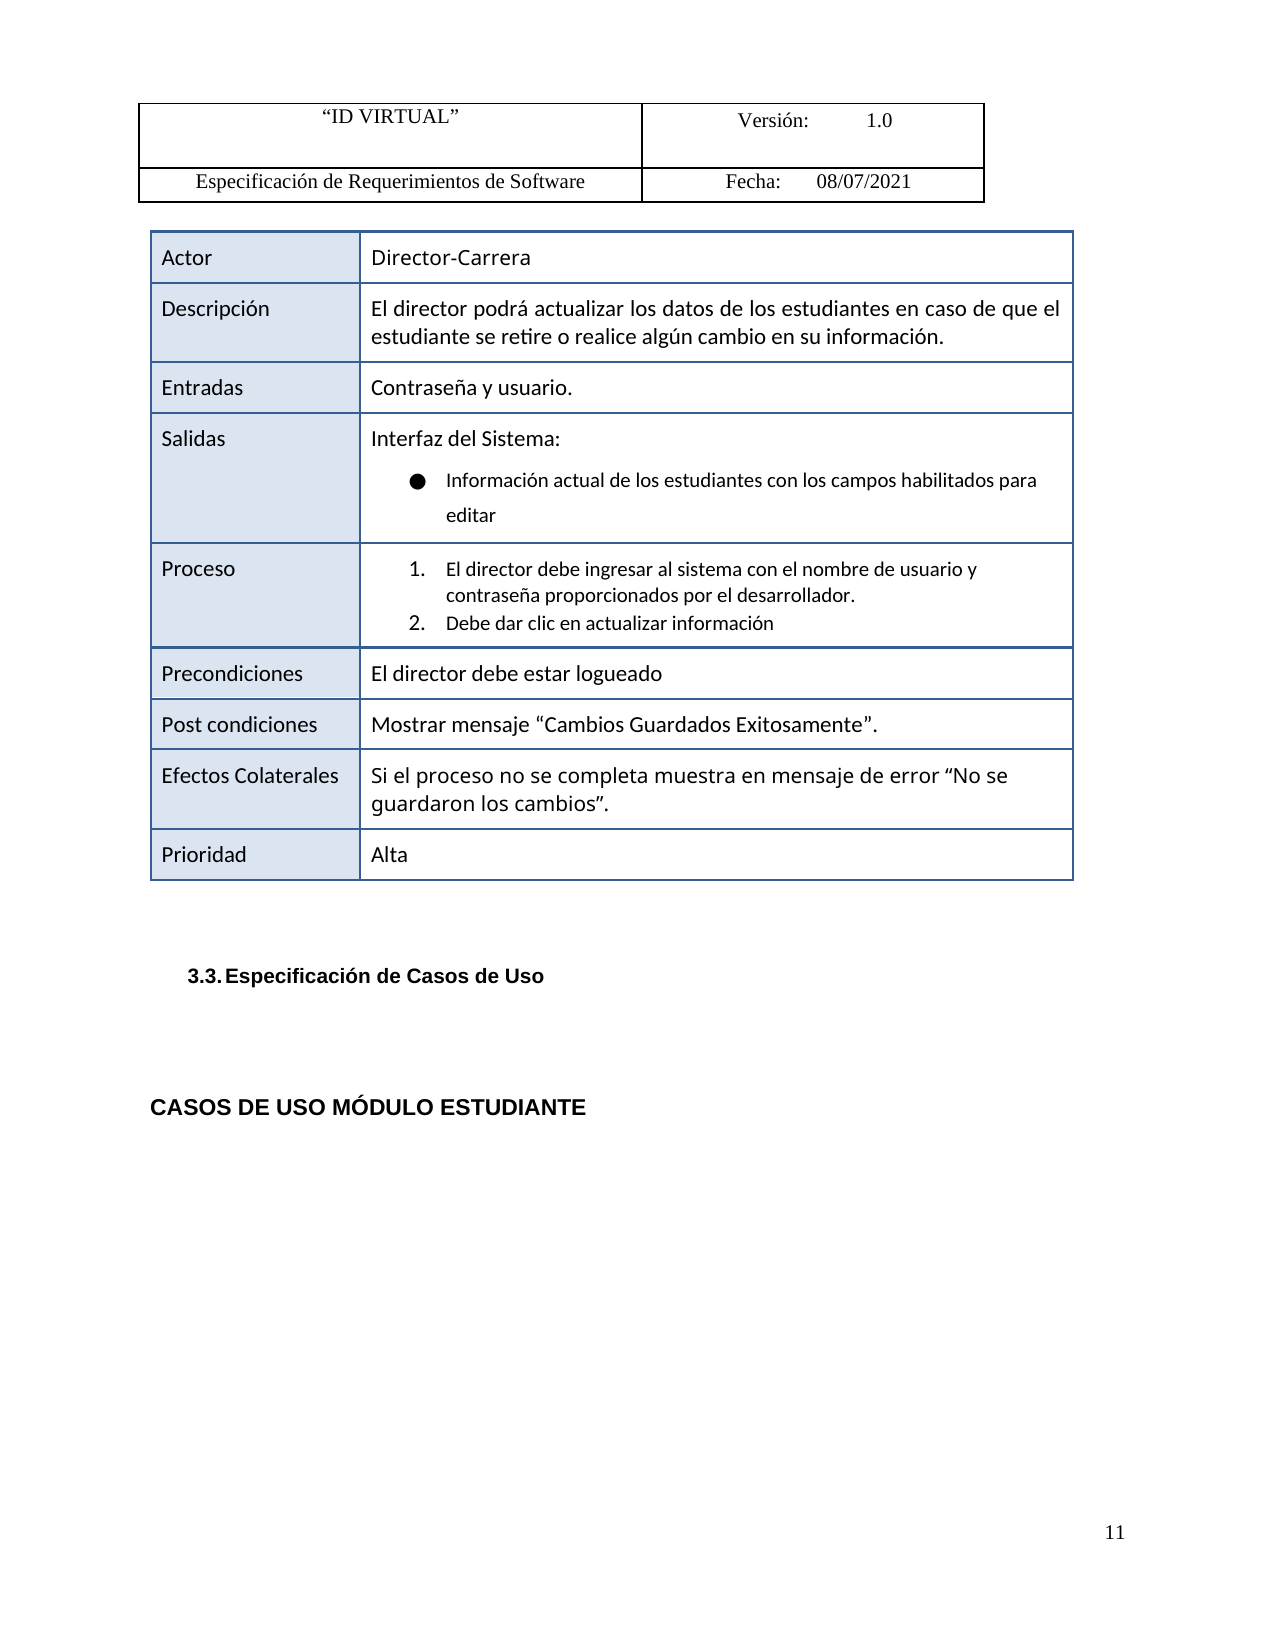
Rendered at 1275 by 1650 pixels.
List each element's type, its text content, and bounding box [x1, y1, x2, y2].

table_cell El director debe estar logueado [361, 649, 1072, 697]
table_cell Descripción [152, 284, 359, 361]
table_cell Precondiciones [152, 649, 359, 697]
table_cell Actor [152, 233, 359, 282]
table_cell Si el proceso no se completa muestra en mensaje de error “No se guardaron los cambios”. [361, 750, 1072, 828]
table_cell Proceso [152, 544, 359, 646]
table_cell Entradas [152, 363, 359, 412]
table_cell Contraseña y usuario. [361, 363, 1072, 412]
table_cell Salidas [152, 414, 359, 542]
table_cell El director podrá actualizar los datos de los estudiantes en caso de que el estudiante se retire o realice algún cambio en su información. [361, 284, 1072, 361]
table_cell Efectos Colaterales [152, 750, 359, 828]
table_cell Mostrar mensaje “Cambios Guardados Exitosamente”. [361, 700, 1072, 748]
list Especificación de Casos de Uso [187, 964, 1125, 988]
table_cell Post condiciones [152, 700, 359, 748]
table_cell Interfaz del Sistema: Información actual de los estudiantes con los campos habilitados para editar [361, 414, 1072, 542]
table_cell Alta [361, 830, 1072, 879]
table_cell Director-Carrera [361, 233, 1072, 282]
table_cell El director debe ingresar al sistema con el nombre de usuario y contraseña proporcionados por el desarrollador. Debe dar clic en actualizar información [361, 544, 1072, 646]
text CASOS DE USO MÓDULO ESTUDIANTE [150, 1093, 1125, 1120]
table_cell Prioridad [152, 830, 359, 879]
